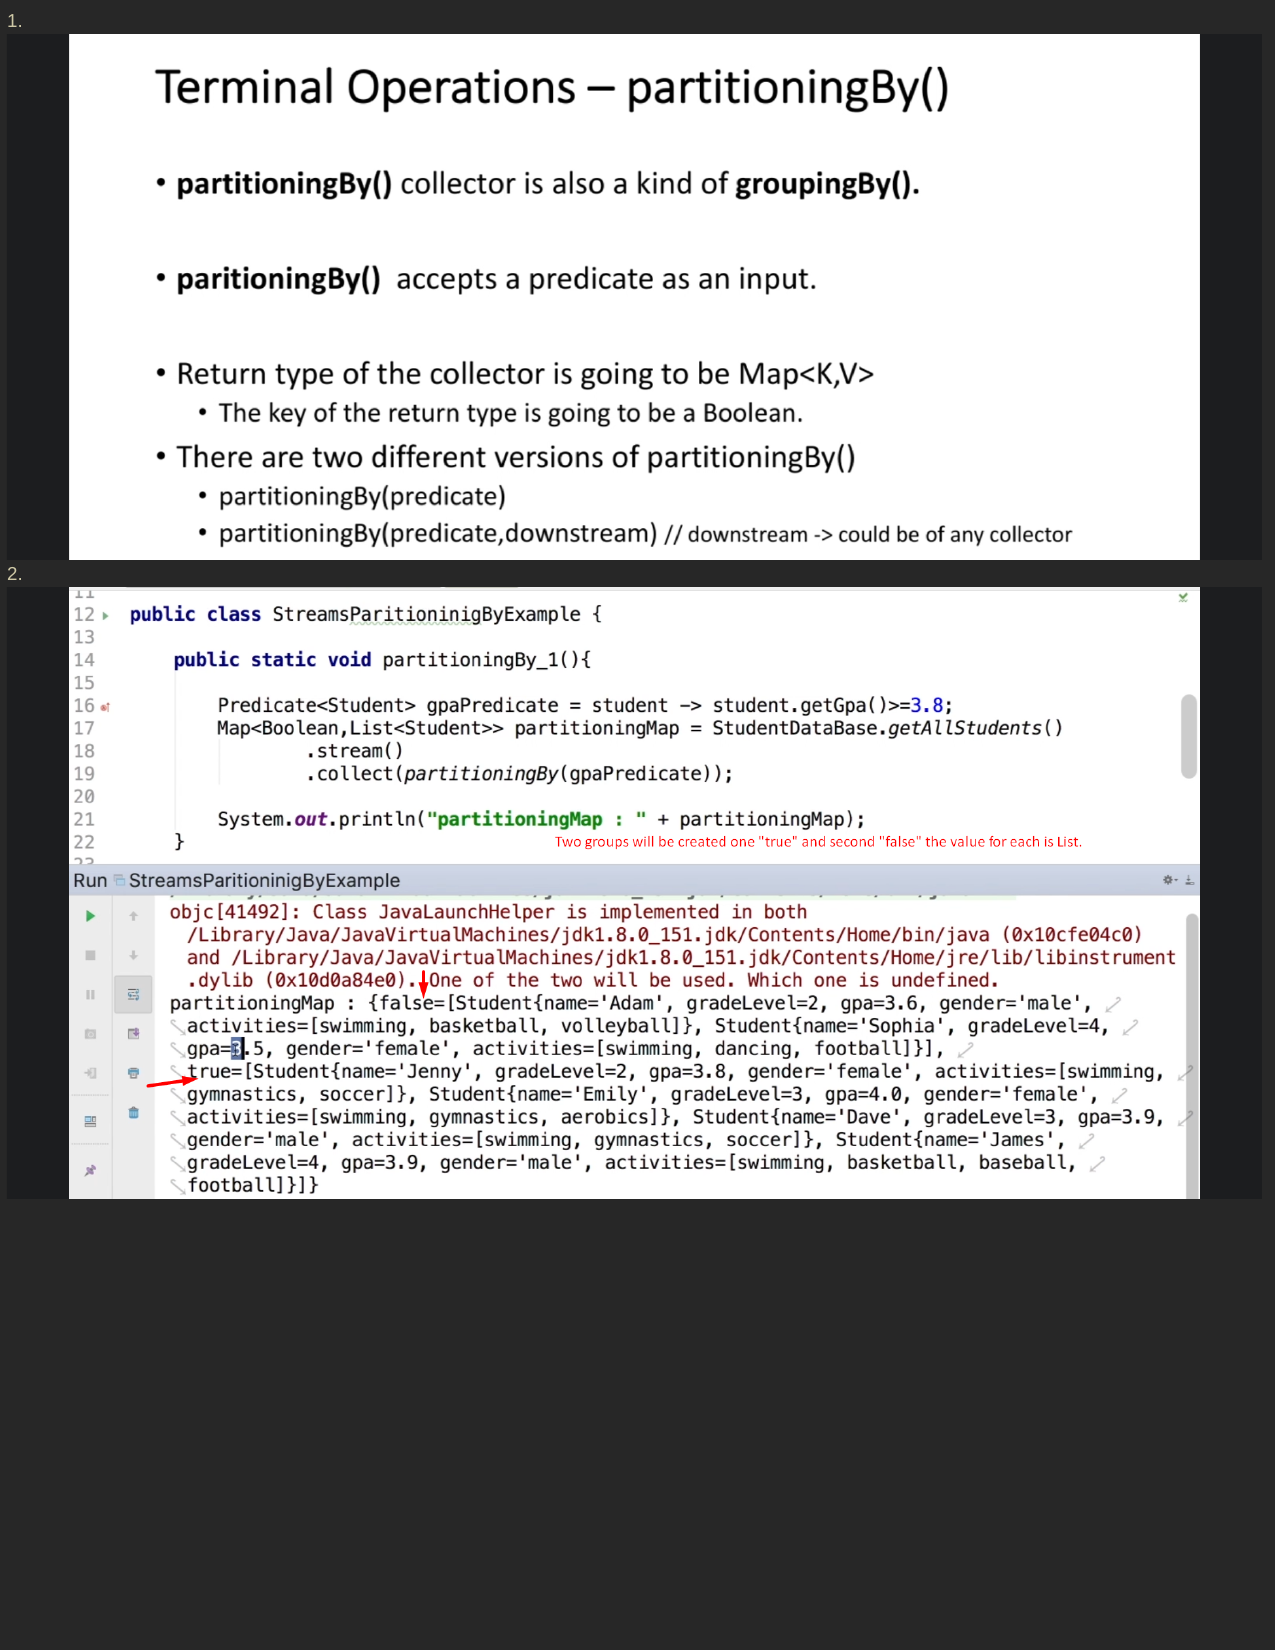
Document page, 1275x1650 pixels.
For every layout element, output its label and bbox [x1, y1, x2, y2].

picture [6, 34, 1262, 560]
picture [6, 587, 1262, 1199]
